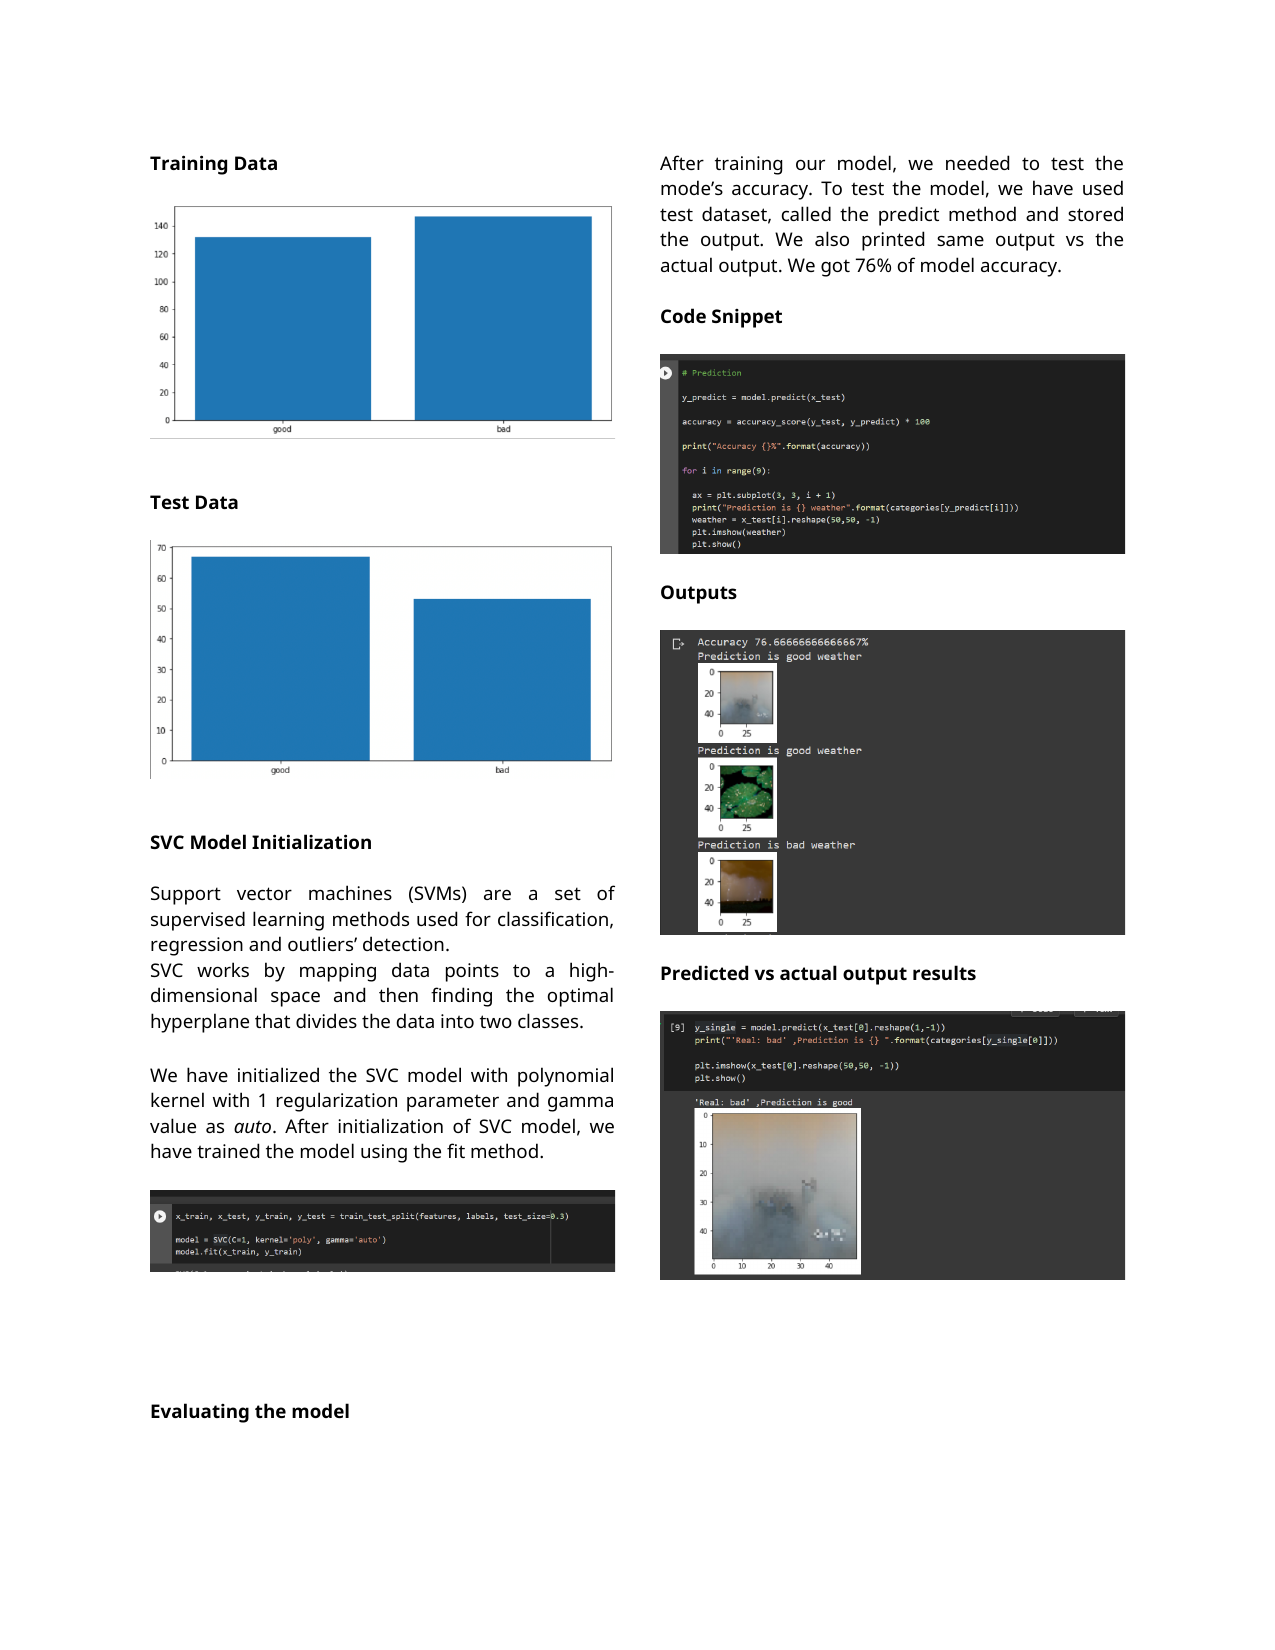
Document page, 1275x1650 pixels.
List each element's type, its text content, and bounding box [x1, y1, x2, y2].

text Support vector machines (SVMs) are a set of supervised learning methods used for classification, regression and outliers’ detection. [150, 880, 615, 957]
picture [150, 540, 615, 779]
text Test Data [150, 489, 615, 515]
text Training Data [150, 150, 615, 176]
text SVC works by mapping data points to a high-dimensional space and then finding the optimal hyperplane that divides the data into two classes. [150, 957, 615, 1033]
picture [150, 201, 615, 439]
picture [150, 1190, 615, 1272]
picture [660, 630, 1125, 935]
text Outputs [660, 579, 1125, 605]
text We have initialized the SVC model with polynomial kernel with 1 regularization parameter and gamma value as auto. After initialization of SVC model, we have trained the model using the fit method. [150, 1062, 615, 1164]
text Predicted vs actual output results [660, 960, 1125, 986]
text Code Snippet [660, 303, 1125, 329]
text Evaluating the model [150, 1399, 615, 1424]
picture [660, 1011, 1125, 1280]
text After training our model, we needed to test the mode’s accuracy. To test the model, we have used test dataset, called the predict method and stored the output. We also printed same output vs the actual output. We got 76% of model accuracy. [660, 150, 1125, 278]
picture [660, 354, 1125, 554]
text SVC Model Initialization [150, 829, 615, 855]
